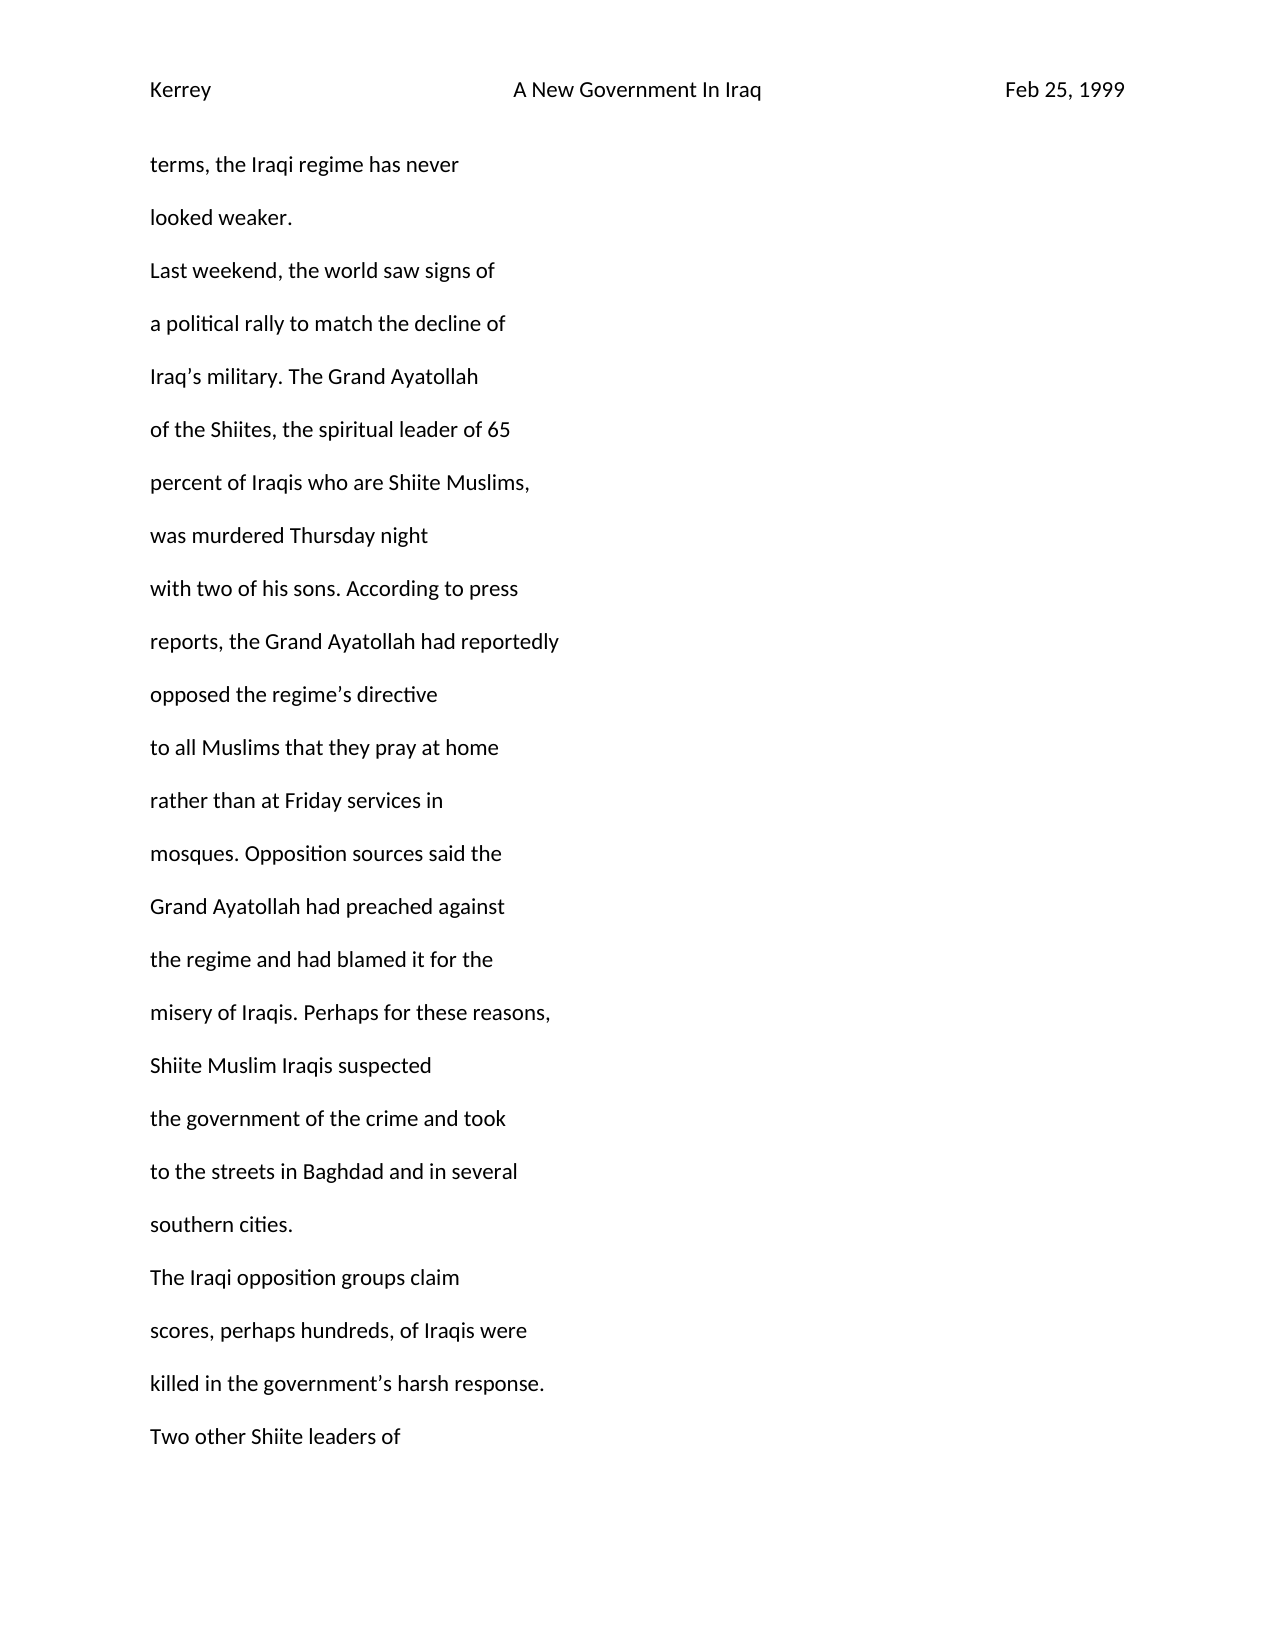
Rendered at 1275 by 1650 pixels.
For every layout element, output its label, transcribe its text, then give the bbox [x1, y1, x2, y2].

text terms, the Iraqi regime has never [150, 150, 1125, 178]
text Last weekend, the world saw signs of [150, 256, 1125, 284]
text rather than at Friday services in [150, 786, 1125, 814]
text reports, the Grand Ayatollah had reportedly [150, 627, 1125, 655]
text looked weaker. [150, 203, 1125, 231]
text Iraq’s military. The Grand Ayatollah [150, 362, 1125, 390]
text mosques. Opposition sources said the [150, 839, 1125, 867]
text percent of Iraqis who are Shiite Muslims, [150, 468, 1125, 496]
text opposed the regime’s directive [150, 680, 1125, 708]
text misery of Iraqis. Perhaps for these reasons, [150, 998, 1125, 1026]
text the government of the crime and took [150, 1104, 1125, 1132]
text a political rally to match the decline of [150, 309, 1125, 337]
text killed in the government’s harsh response. [150, 1369, 1125, 1397]
text Grand Ayatollah had preached against [150, 892, 1125, 920]
text scores, perhaps hundreds, of Iraqis were [150, 1316, 1125, 1344]
text the regime and had blamed it for the [150, 945, 1125, 973]
text Shiite Muslim Iraqis suspected [150, 1051, 1125, 1079]
text was murdered Thursday night [150, 521, 1125, 549]
text Two other Shiite leaders of [150, 1422, 1125, 1451]
text with two of his sons. According to press [150, 574, 1125, 602]
text to the streets in Baghdad and in several [150, 1157, 1125, 1185]
text of the Shiites, the spiritual leader of 65 [150, 415, 1125, 443]
text southern cities. [150, 1210, 1125, 1238]
text The Iraqi opposition groups claim [150, 1263, 1125, 1291]
text to all Muslims that they pray at home [150, 733, 1125, 761]
